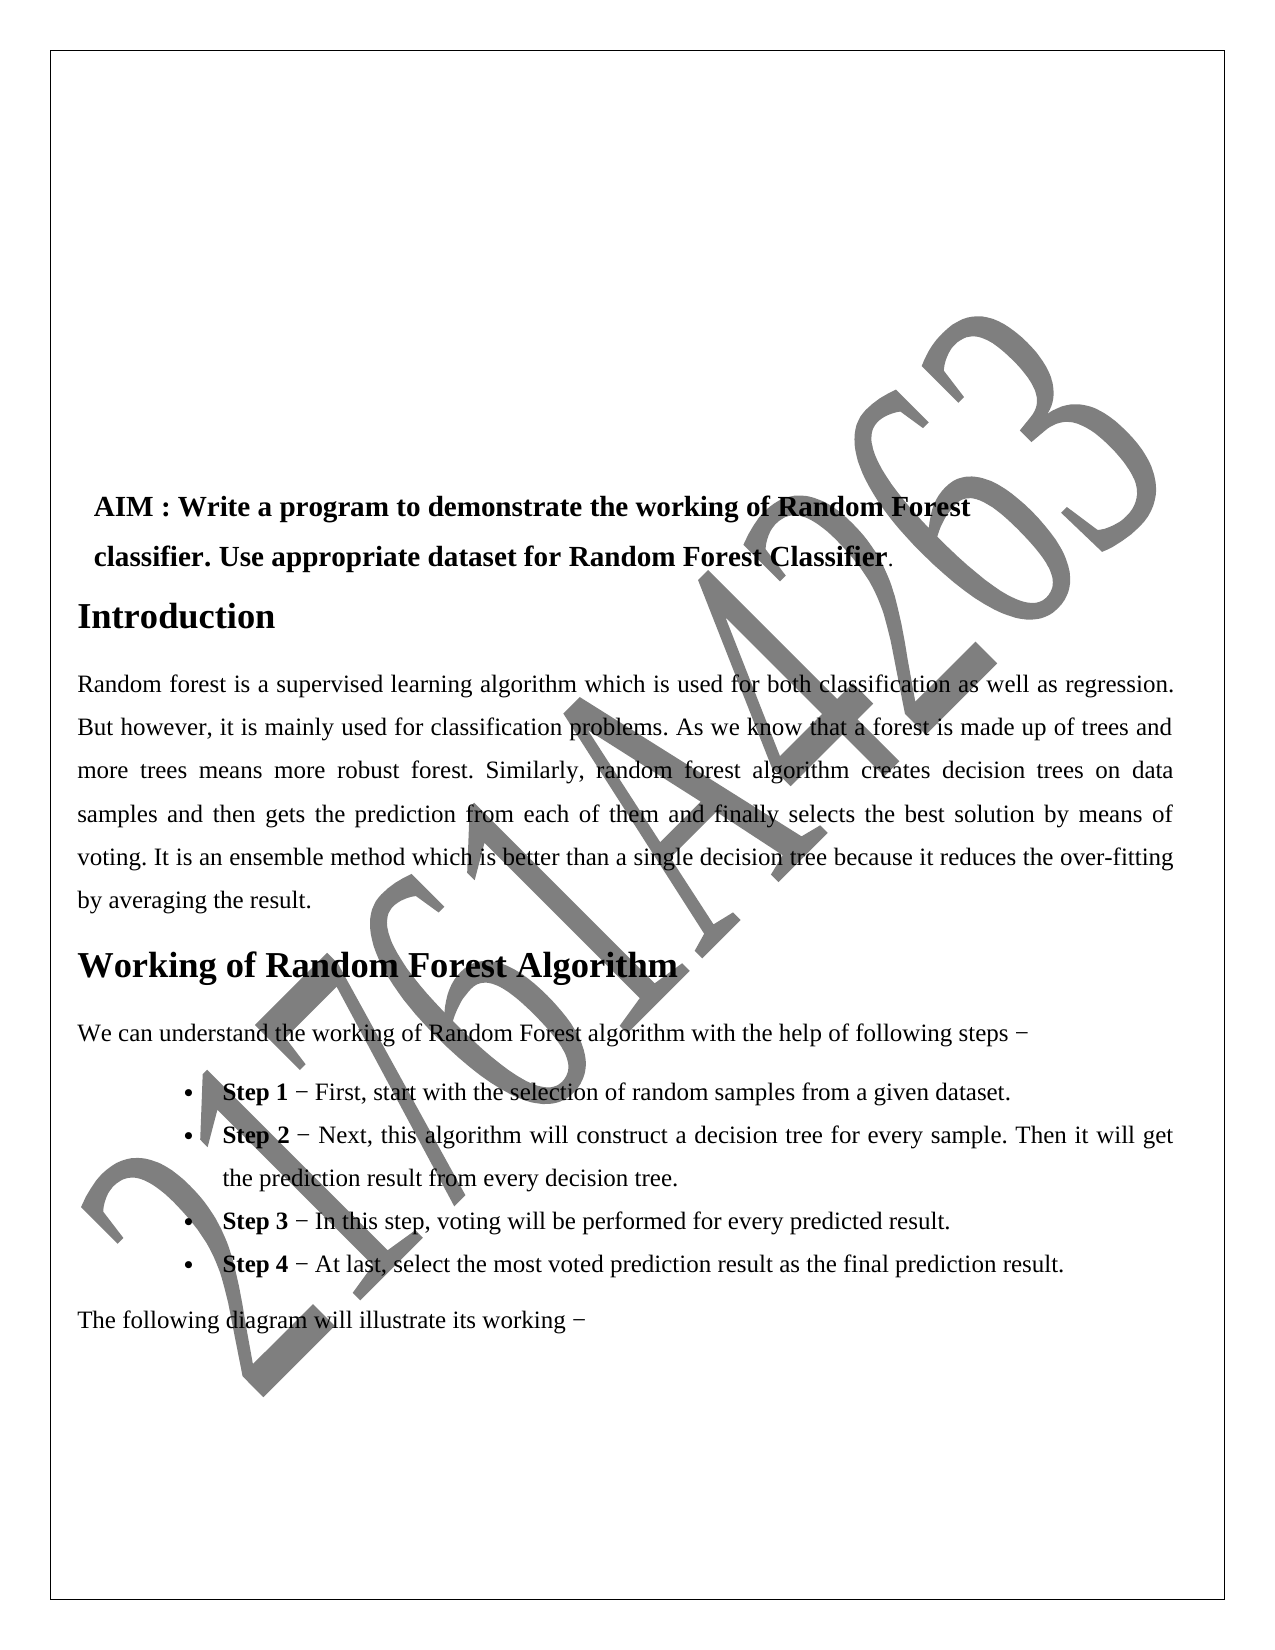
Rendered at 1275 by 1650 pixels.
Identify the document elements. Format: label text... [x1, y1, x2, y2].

text The following diagram will illustrate its working − [77, 1305, 1175, 1333]
list Step 2 − Next, this algorithm will construct a decision tree for every sample. Then it will get the prediction result from every decision tree. [185, 1120, 1175, 1192]
list Step 1 − First, start with the selection of random samples from a given dataset. [185, 1077, 1175, 1105]
subtitle Working of Random Forest Algorithm [77, 943, 1175, 985]
text AIM : Write a program to demonstrate the working of Random Forest classifier. Use appropriate dataset for Random Forest Classifier. [94, 489, 1050, 573]
text Random forest is a supervised learning algorithm which is used for both classification as well as regression. But however, it is mainly used for classification problems. As we know that a forest is made up of trees and more trees means more robust forest. Similarly, random forest algorithm creates decision trees on data samples and then gets the prediction from each of them and finally selects the best solution by means of voting. It is an ensemble method which is better than a single decision tree because it reduces the over-fitting by averaging the result. [77, 669, 1175, 914]
subtitle Introduction [77, 594, 1175, 636]
text We can understand the working of Random Forest algorithm with the help of following steps − [77, 1018, 1175, 1047]
list Step 3 − In this step, voting will be performed for every predicted result. [185, 1206, 1175, 1235]
list Step 4 − At last, select the most voted prediction result as the final prediction result. [185, 1249, 1175, 1278]
